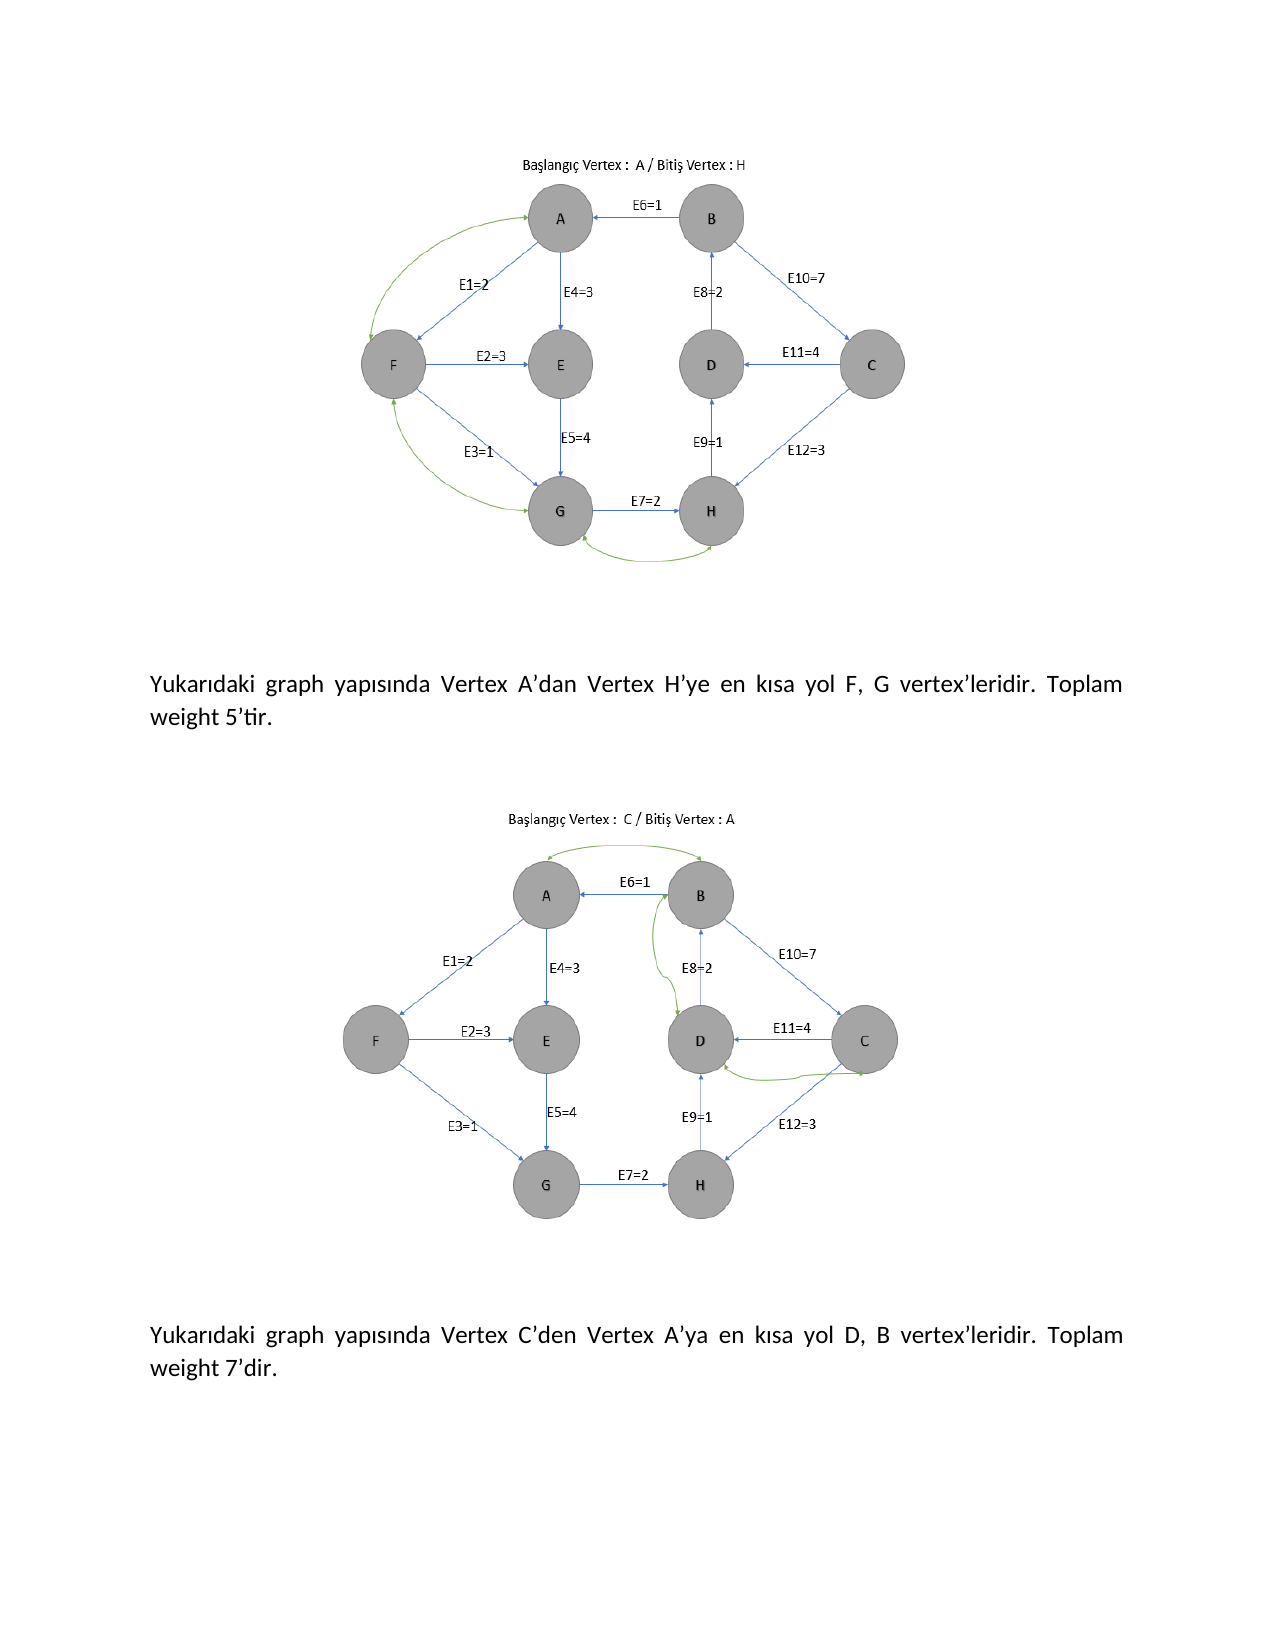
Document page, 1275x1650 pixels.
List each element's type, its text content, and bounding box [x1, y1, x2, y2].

text Yukarıdaki graph yapısında Vertex C’den Vertex A’ya en kısa yol D, B vertex’leridir. Toplam weight 7’dir. [150, 1319, 1125, 1382]
picture [337, 150, 938, 600]
text Yukarıdaki graph yapısında Vertex A’dan Vertex H’ye en kısa yol F, G vertex’leridir. Toplam weight 5’tir. [150, 668, 1125, 732]
picture [337, 800, 938, 1251]
